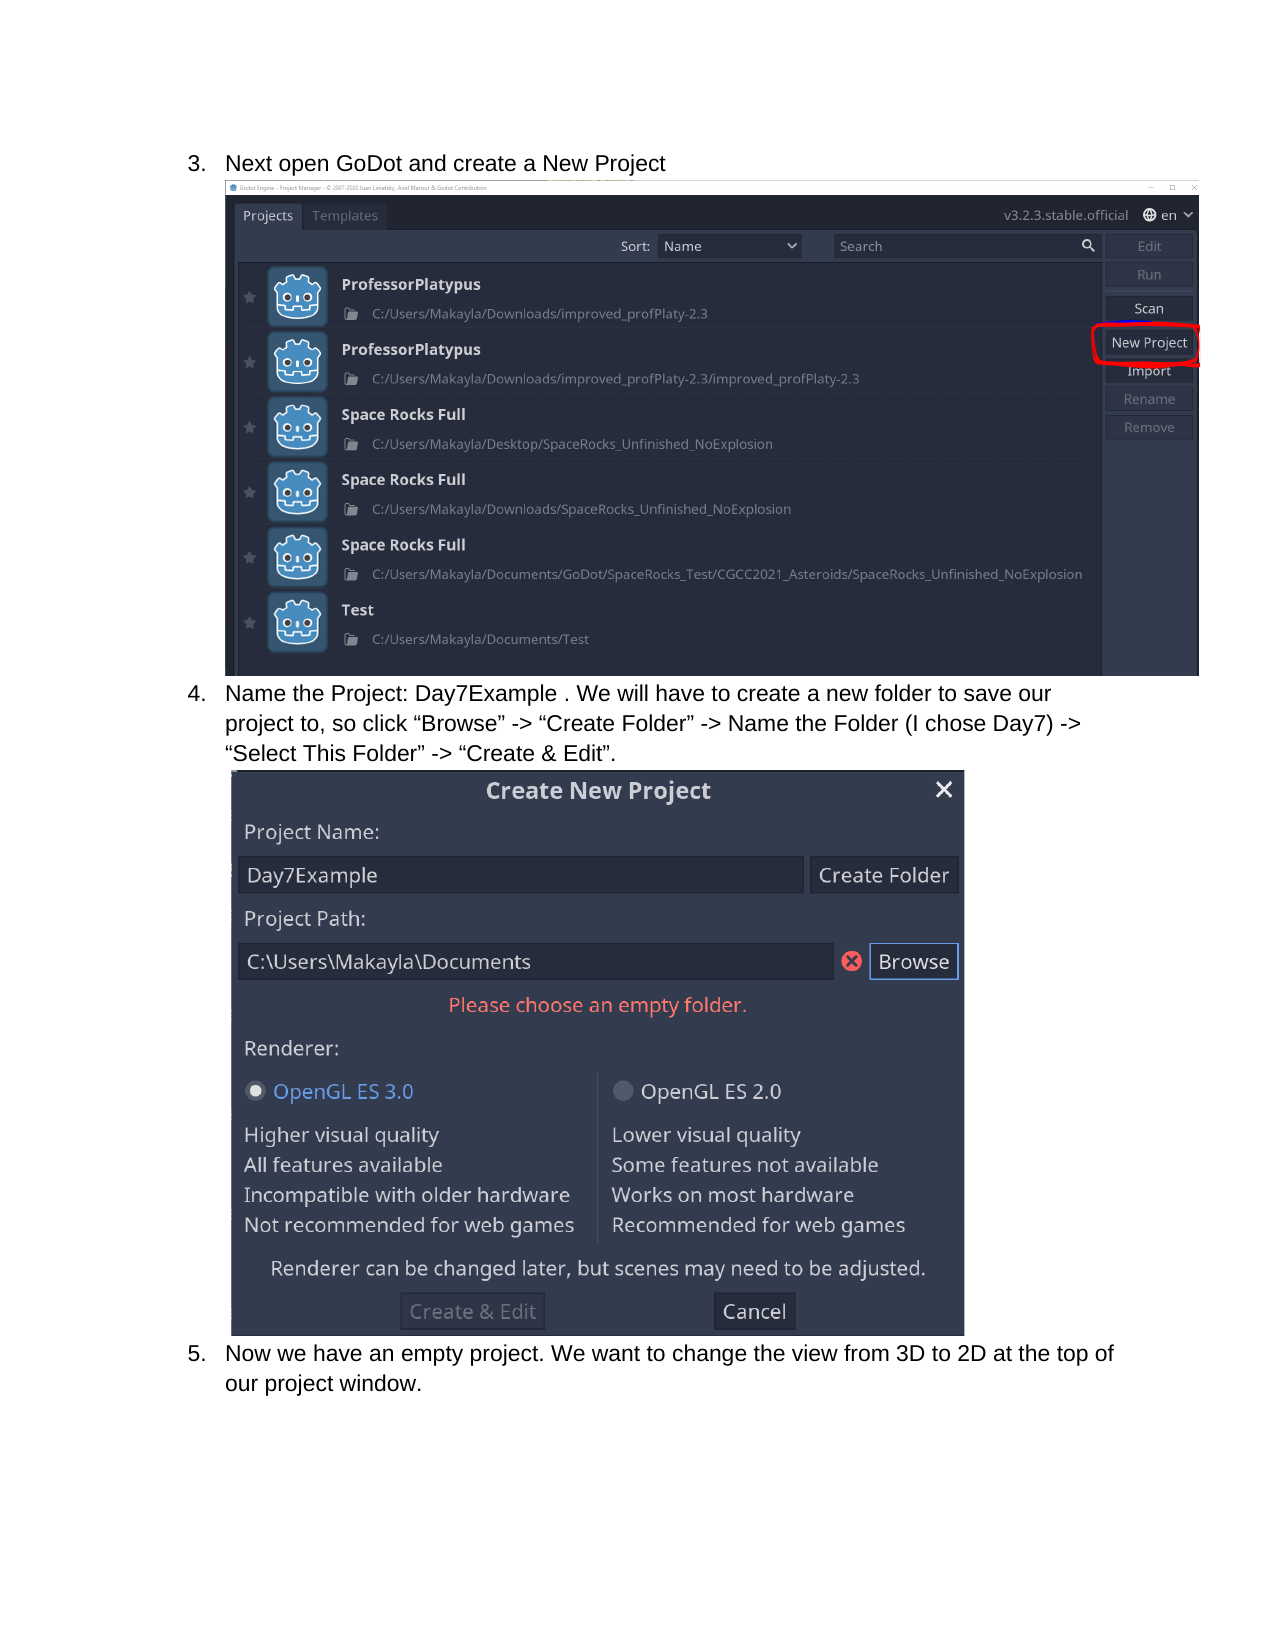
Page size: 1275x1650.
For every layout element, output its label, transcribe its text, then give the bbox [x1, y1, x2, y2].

picture [225, 180, 1200, 676]
picture [231, 770, 965, 1336]
list Name the Project: Day7Example . We will have to create a new folder to save our project to, so click “Browse” -> “Create Folder” -> Name the Folder (I chose Day7) -> “Select This Folder” -> “Create & Edit”. [187, 680, 1125, 767]
list Now we have an empty project. We want to change the view from 3D to 2D at the top of our project window. [187, 1339, 1125, 1396]
